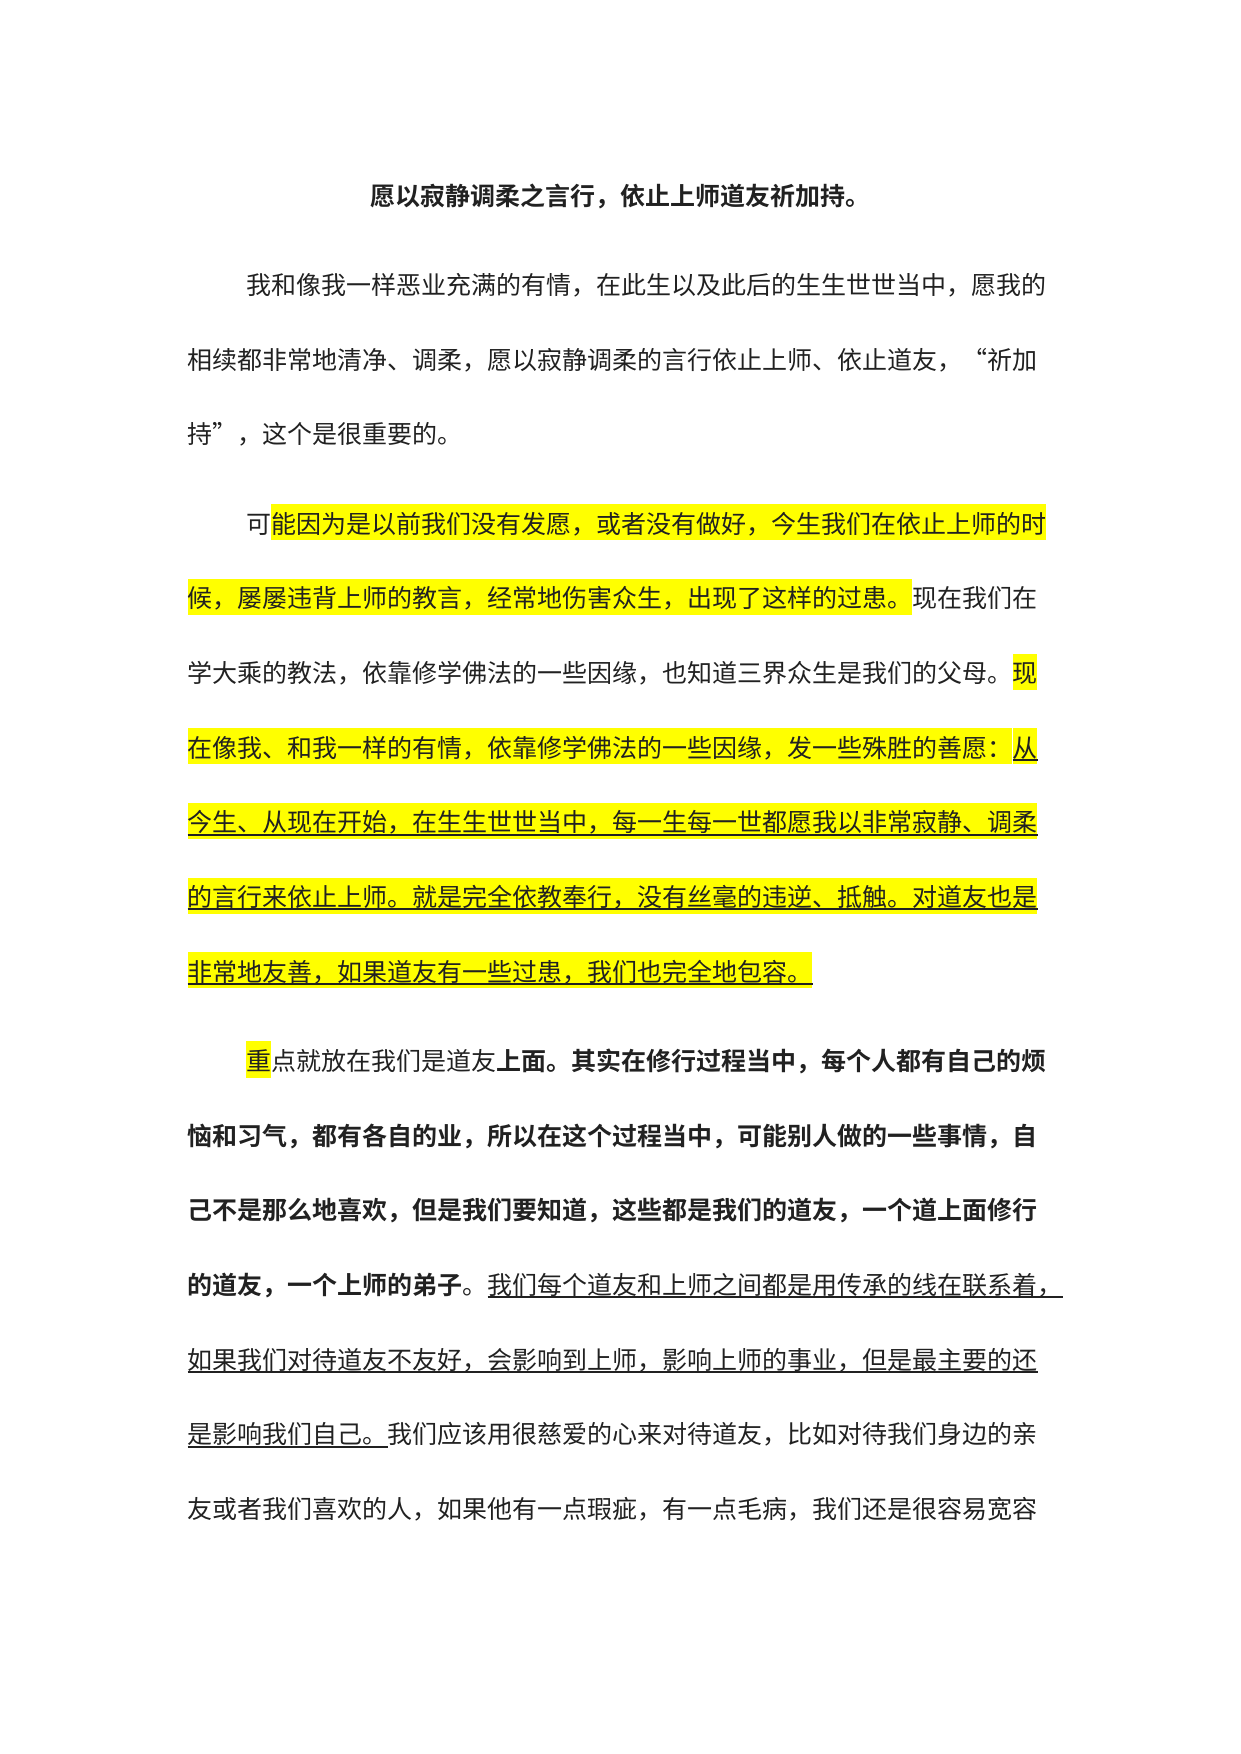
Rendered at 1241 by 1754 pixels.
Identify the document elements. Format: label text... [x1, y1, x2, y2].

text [187, 1027, 1053, 1540]
text 愿以寂静调柔之言行，依止上师道友祈加持。 [187, 162, 1053, 227]
text 可能因为是以前我们没有发愿，或者没有做好，今生我们在依止上师的时候，屡屡违背上师的教言，经常地伤害众生，出现了这样的过患。现在我们在学大乘的教法，依靠修学佛法的一些因缘，也知道三界众生是我们的父母。现在像我、和我一样的有情，依靠修学佛法的一些因缘，发一些殊胜的善愿：从今生、从现在开始，在生生世世当中，每一生每一世都愿我以非常寂静、调柔的言行来依止上师。就是完全依教奉行，没有丝毫的违逆、抵触。对道友也是非常地友善，如果道友有一些过患，我们也完全地包容。 [187, 490, 1053, 1003]
text 我和像我一样恶业充满的有情，在此生以及此后的生生世世当中，愿我的相续都非常地清净、调柔，愿以寂静调柔的言行依止上师、依止道友，“祈加持”，这个是很重要的。 [187, 251, 1053, 466]
